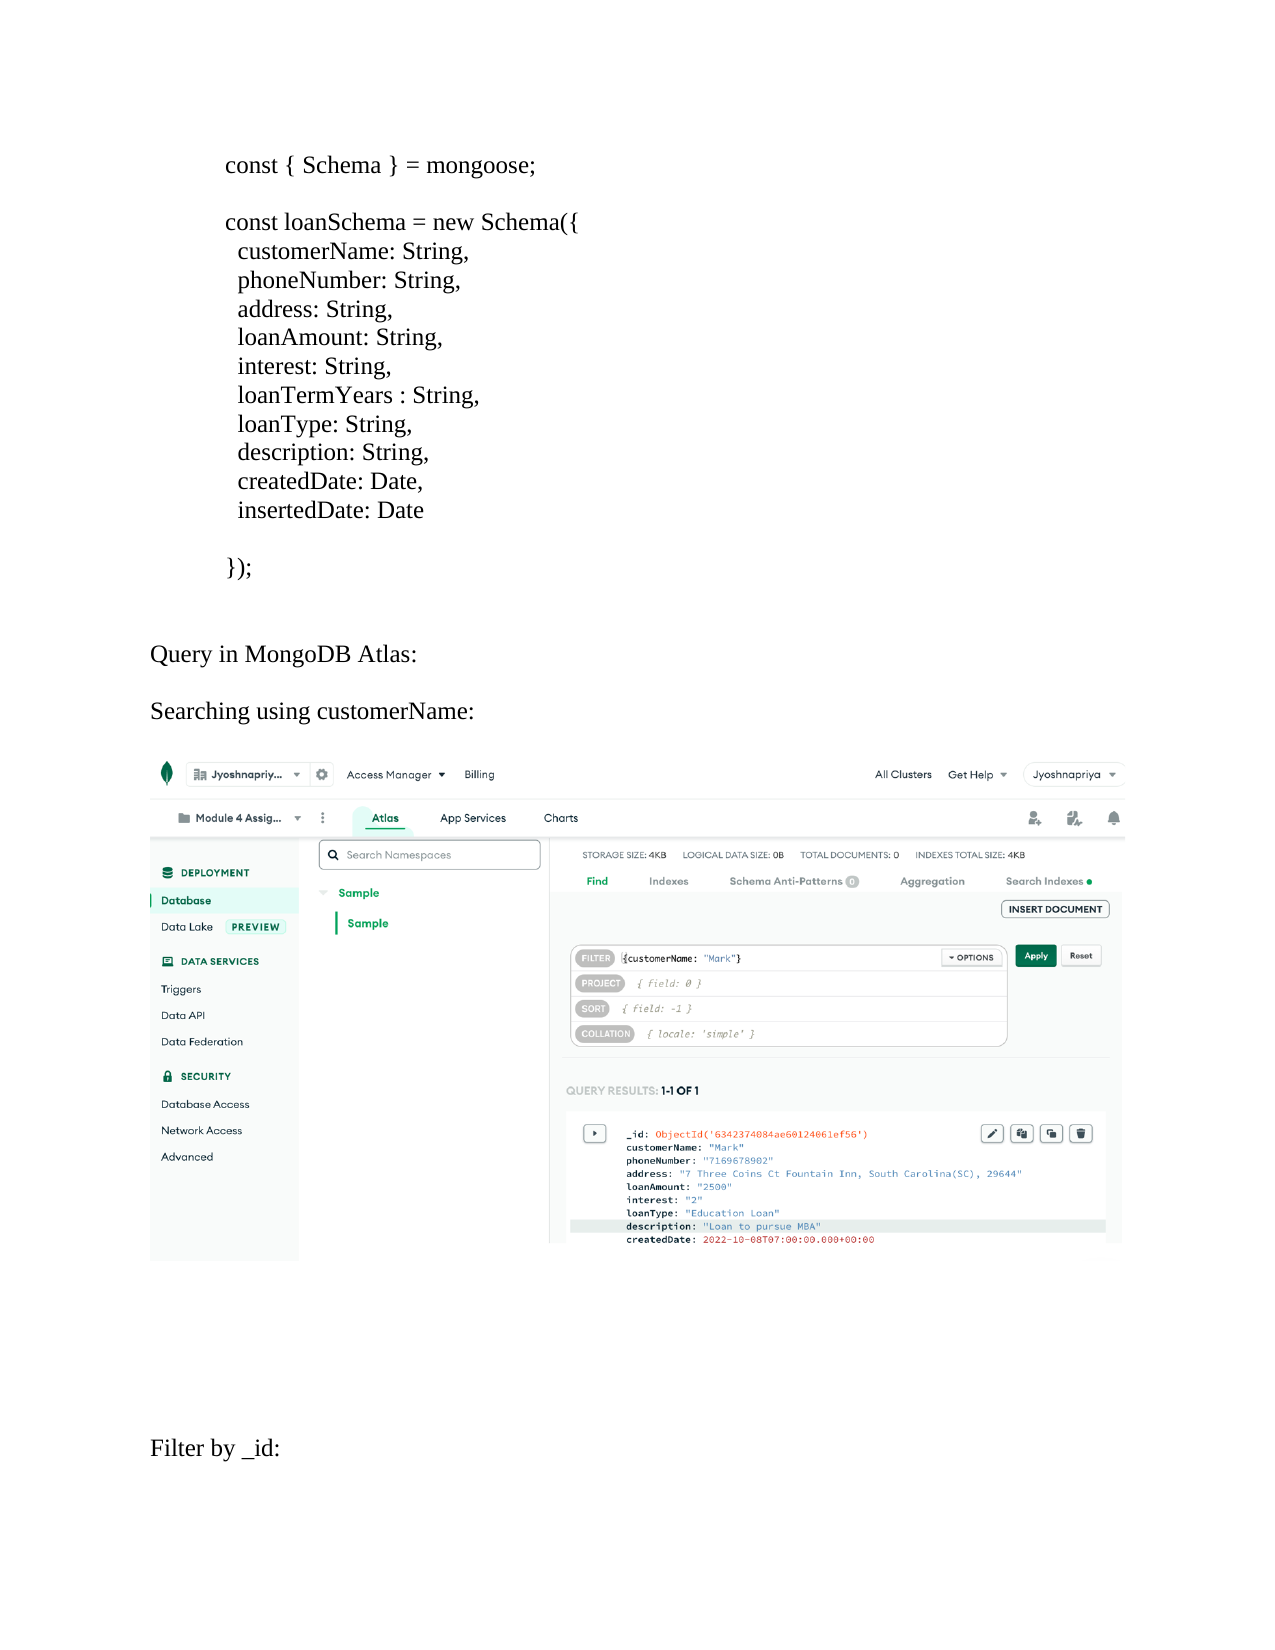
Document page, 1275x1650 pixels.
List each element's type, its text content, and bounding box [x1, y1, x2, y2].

text const { Schema } = mongoose; [225, 150, 1125, 179]
text Query in MongoDB Atlas: [150, 639, 1125, 667]
text loanType: String, [225, 409, 1125, 437]
picture [150, 753, 1125, 1261]
text description: String, [225, 437, 1125, 466]
text const loanSchema = new Schema({ [225, 207, 1125, 236]
text Searching using customerName: [150, 696, 1125, 725]
text address: String, [225, 294, 1125, 322]
text Filter by _id: [150, 1433, 1125, 1462]
text createdDate: Date, [225, 466, 1125, 495]
text interest: String, [225, 351, 1125, 380]
text insertedDate: Date [225, 495, 1125, 524]
text loanTermYears : String, [225, 380, 1125, 409]
text loanAmount: String, [225, 322, 1125, 351]
text customerName: String, [225, 236, 1125, 265]
text }); [225, 552, 1125, 581]
text phoneNumber: String, [225, 265, 1125, 294]
